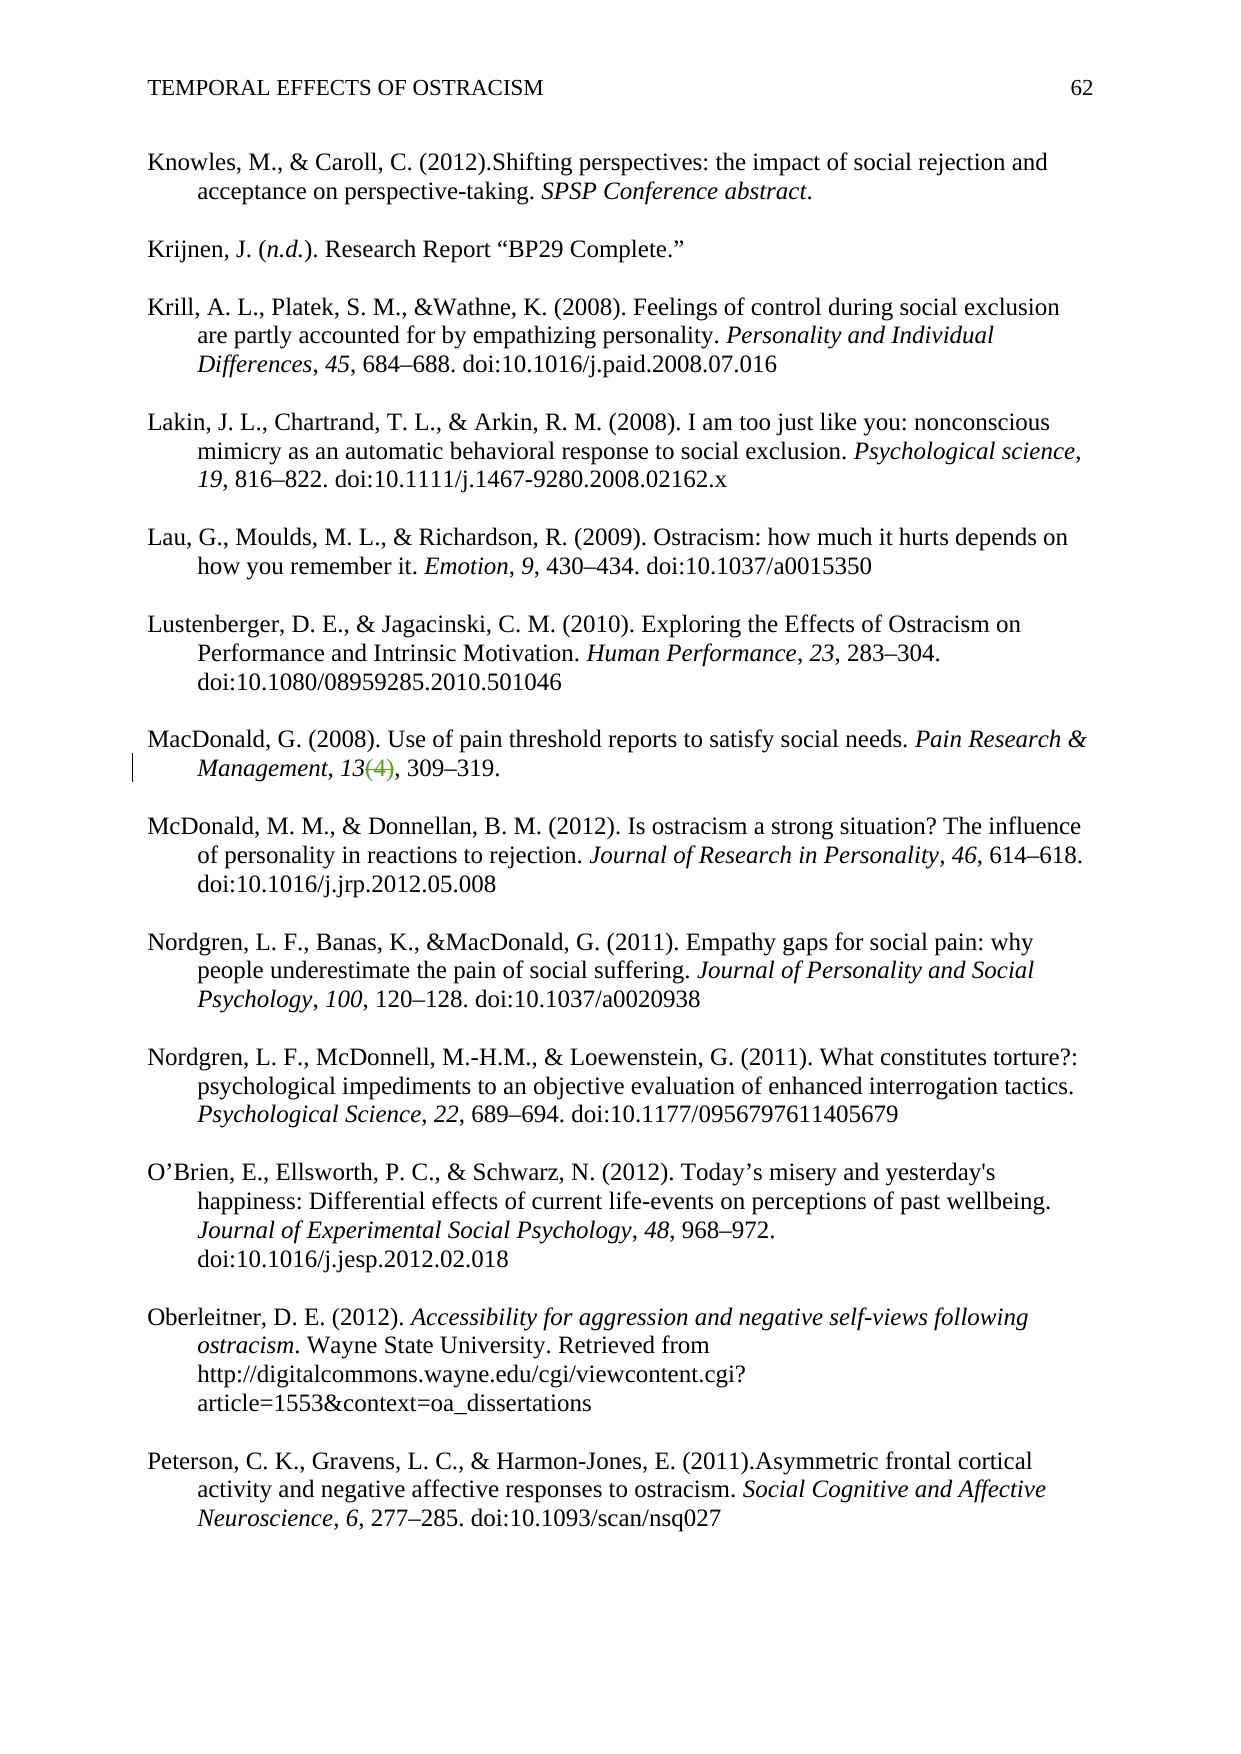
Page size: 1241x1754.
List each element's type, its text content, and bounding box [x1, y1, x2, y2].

text Krill, A. L., Platek, S. M., &Wathne, K. (2008). Feelings of control during social exclusion are partly accounted for by empathizing personality. Personality and Individual Differences, 45, 684–688. doi:10.1016/j.paid.2008.07.016 [147, 292, 1093, 378]
text Peterson, C. K., Gravens, L. C., & Harmon-Jones, E. (2011).Asymmetric frontal cortical activity and negative affective responses to ostracism. Social Cognitive and Affective Neuroscience, 6, 277–285. doi:10.1093/scan/nsq027 [147, 1446, 1093, 1532]
text Nordgren, L. F., Banas, K., &MacDonald, G. (2011). Empathy gaps for social pain: why people underestimate the pain of social suffering. Journal of Personality and Social Psychology, 100, 120–128. doi:10.1037/a0020938 [147, 927, 1093, 1013]
text Krijnen, J. (n.d.). Research Report “BP29 Complete.” [147, 234, 1093, 262]
text O’Brien, E., Ellsworth, P. C., & Schwarz, N. (2012). Today’s misery and yesterday's happiness: Differential effects of current life-events on perceptions of past wellbeing. Journal of Experimental Social Psychology, 48, 968–972. doi:10.1016/j.jesp.2012.02.018 [147, 1157, 1093, 1272]
text Nordgren, L. F., McDonnell, M.-H.M., & Loewenstein, G. (2011). What constitutes torture?: psychological impediments to an objective evaluation of enhanced interrogation tactics. Psychological Science, 22, 689–694. doi:10.1177/0956797611405679 [147, 1042, 1093, 1128]
text Lustenberger, D. E., & Jagacinski, C. M. (2010). Exploring the Effects of Ostracism on Performance and Intrinsic Motivation. Human Performance, 23, 283–304. doi:10.1080/08959285.2010.501046 [147, 609, 1093, 695]
text Knowles, M., & Caroll, C. (2012).Shifting perspectives: the impact of social rejection and acceptance on perspective-taking. SPSP Conference abstract. [147, 147, 1093, 204]
text Lau, G., Moulds, M. L., & Richardson, R. (2009). Ostracism: how much it hurts depends on how you remember it. Emotion, 9, 430–434. doi:10.1037/a0015350 [147, 522, 1093, 580]
text MacDonald, G. (2008). Use of pain threshold reports to satisfy social needs. Pain Research & Management, 13, 309–319. [147, 724, 1093, 782]
text Lakin, J. L., Chartrand, T. L., & Arkin, R. M. (2008). I am too just like you: nonconscious mimicry as an automatic behavioral response to social exclusion. Psychological science, 19, 816–822. doi:10.1111/j.1467-9280.2008.02162.x [147, 407, 1093, 493]
text Oberleitner, D. E. (2012). Accessibility for aggression and negative self-views following ostracism. Wayne State University. Retrieved from http://digitalcommons.wayne.edu/cgi/viewcontent.cgi?article=1553&context=oa_dissertations [147, 1302, 1093, 1417]
text McDonald, M. M., & Donnellan, B. M. (2012). Is ostracism a strong situation? The influence of personality in reactions to rejection. Journal of Research in Personality, 46, 614–618. doi:10.1016/j.jrp.2012.05.008 [147, 811, 1093, 897]
